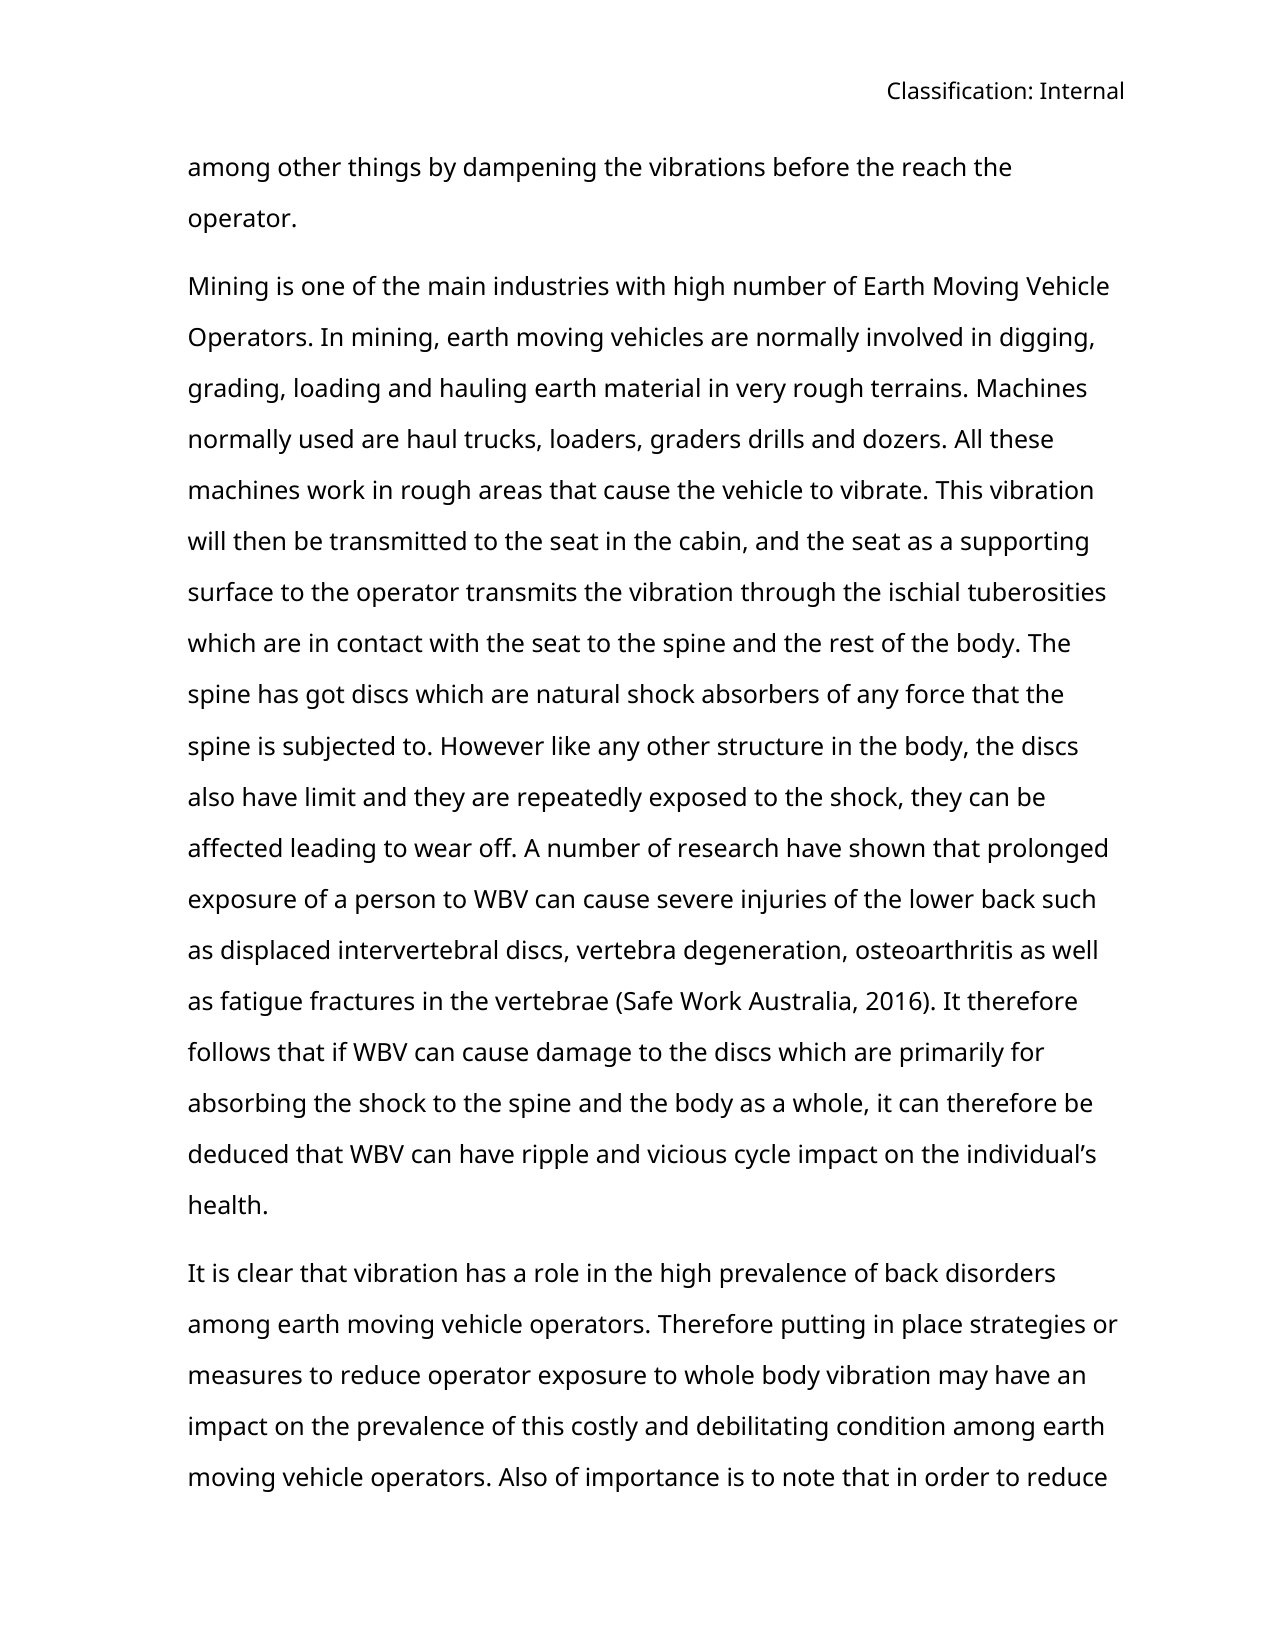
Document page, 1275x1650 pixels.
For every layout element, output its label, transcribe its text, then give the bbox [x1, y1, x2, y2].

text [187, 150, 1125, 235]
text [187, 1255, 1125, 1493]
text Mining is one of the main industries with high number of Earth Moving Vehicle Operators. In mining, earth moving vehicles are normally involved in digging, grading, loading and hauling earth material in very rough terrains. Machines normally used are haul trucks, loaders, graders drills and dozers. All these machines work in rough areas that cause the vehicle to vibrate. This vibration will then be transmitted to the seat in the cabin, and the seat as a supporting surface to the operator transmits the vibration through the ischial tuberosities which are in contact with the seat to the spine and the rest of the body. The spine has got discs which are natural shock absorbers of any force that the spine is subjected to. However like any other structure in the body, the discs also have limit and they are repeatedly exposed to the shock, they can be affected leading to wear off. A number of research have shown that prolonged exposure of a person to WBV can cause severe injuries of the lower back such as displaced intervertebral discs, vertebra degeneration, osteoarthritis as well as fatigue fractures in the vertebrae (Safe Work Australia, 2016). It therefore follows that if WBV can cause damage to the discs which are primarily for absorbing the shock to the spine and the body as a whole, it can therefore be deduced that WBV can have ripple and vicious cycle impact on the individual’s health. [187, 269, 1125, 1222]
